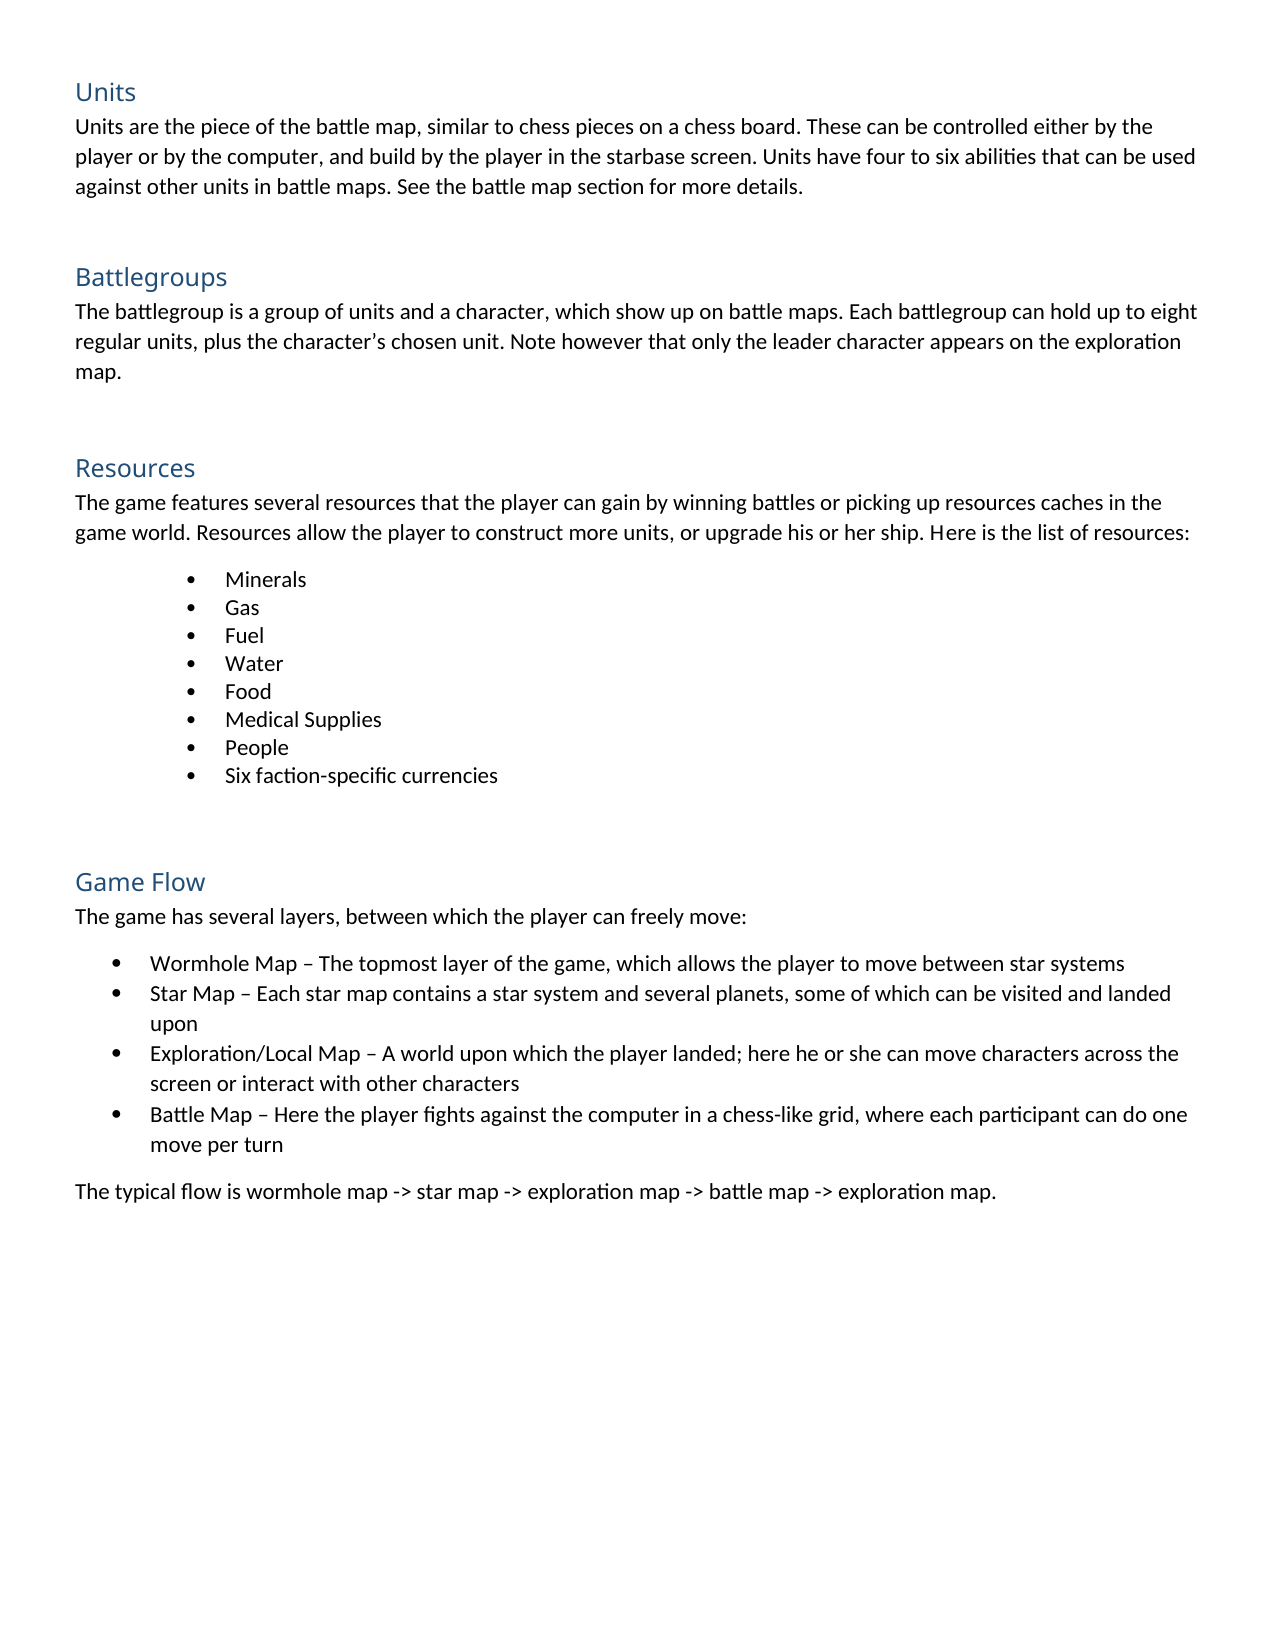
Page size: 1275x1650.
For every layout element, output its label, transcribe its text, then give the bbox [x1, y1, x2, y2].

list Wormhole Map – The topmost layer of the game, which allows the player to move between star systems [112, 949, 1200, 977]
text The battlegroup is a group of units and a character, which show up on battle maps. Each battlegroup can hold up to eight regular units, plus the character’s chosen unit. Note however that only the leader character appears on the exploration map. [75, 297, 1200, 385]
list Food [187, 677, 1200, 705]
subtitle Resources [75, 451, 1200, 485]
list Star Map – Each star map contains a star system and several planets, some of which can be visited and landed upon [112, 979, 1200, 1037]
subtitle Battlegroups [75, 260, 1200, 294]
list Battle Map – Here the player fights against the computer in a chess-like grid, where each participant can do one move per turn [112, 1100, 1200, 1158]
list Medical Supplies [187, 705, 1200, 733]
subtitle Game Flow [75, 865, 1200, 899]
list Gas [187, 593, 1200, 621]
list Fuel [187, 621, 1200, 649]
text The typical flow is wormhole map -> star map -> exploration map -> battle map -> exploration map. [75, 1177, 1200, 1205]
list Water [187, 649, 1200, 677]
text Units are the piece of the battle map, similar to chess pieces on a chess board. These can be controlled either by the player or by the computer, and build by the player in the starbase screen. Units have four to six abilities that can be used against other units in battle maps. See the battle map section for more details. [75, 112, 1200, 200]
list People [187, 733, 1200, 761]
subtitle Units [75, 75, 1200, 109]
list Six faction-specific currencies [187, 761, 1200, 789]
text The game has several layers, between which the player can freely move: [75, 902, 1200, 930]
list Exploration/Local Map – A world upon which the player landed; here he or she can move characters across the screen or interact with other characters [112, 1039, 1200, 1097]
list Minerals [187, 565, 1200, 593]
text The game features several resources that the player can gain by winning battles or picking up resources caches in the game world. Resources allow the player to construct more units, or upgrade his or her ship. Here is the list of resources: [75, 488, 1200, 546]
